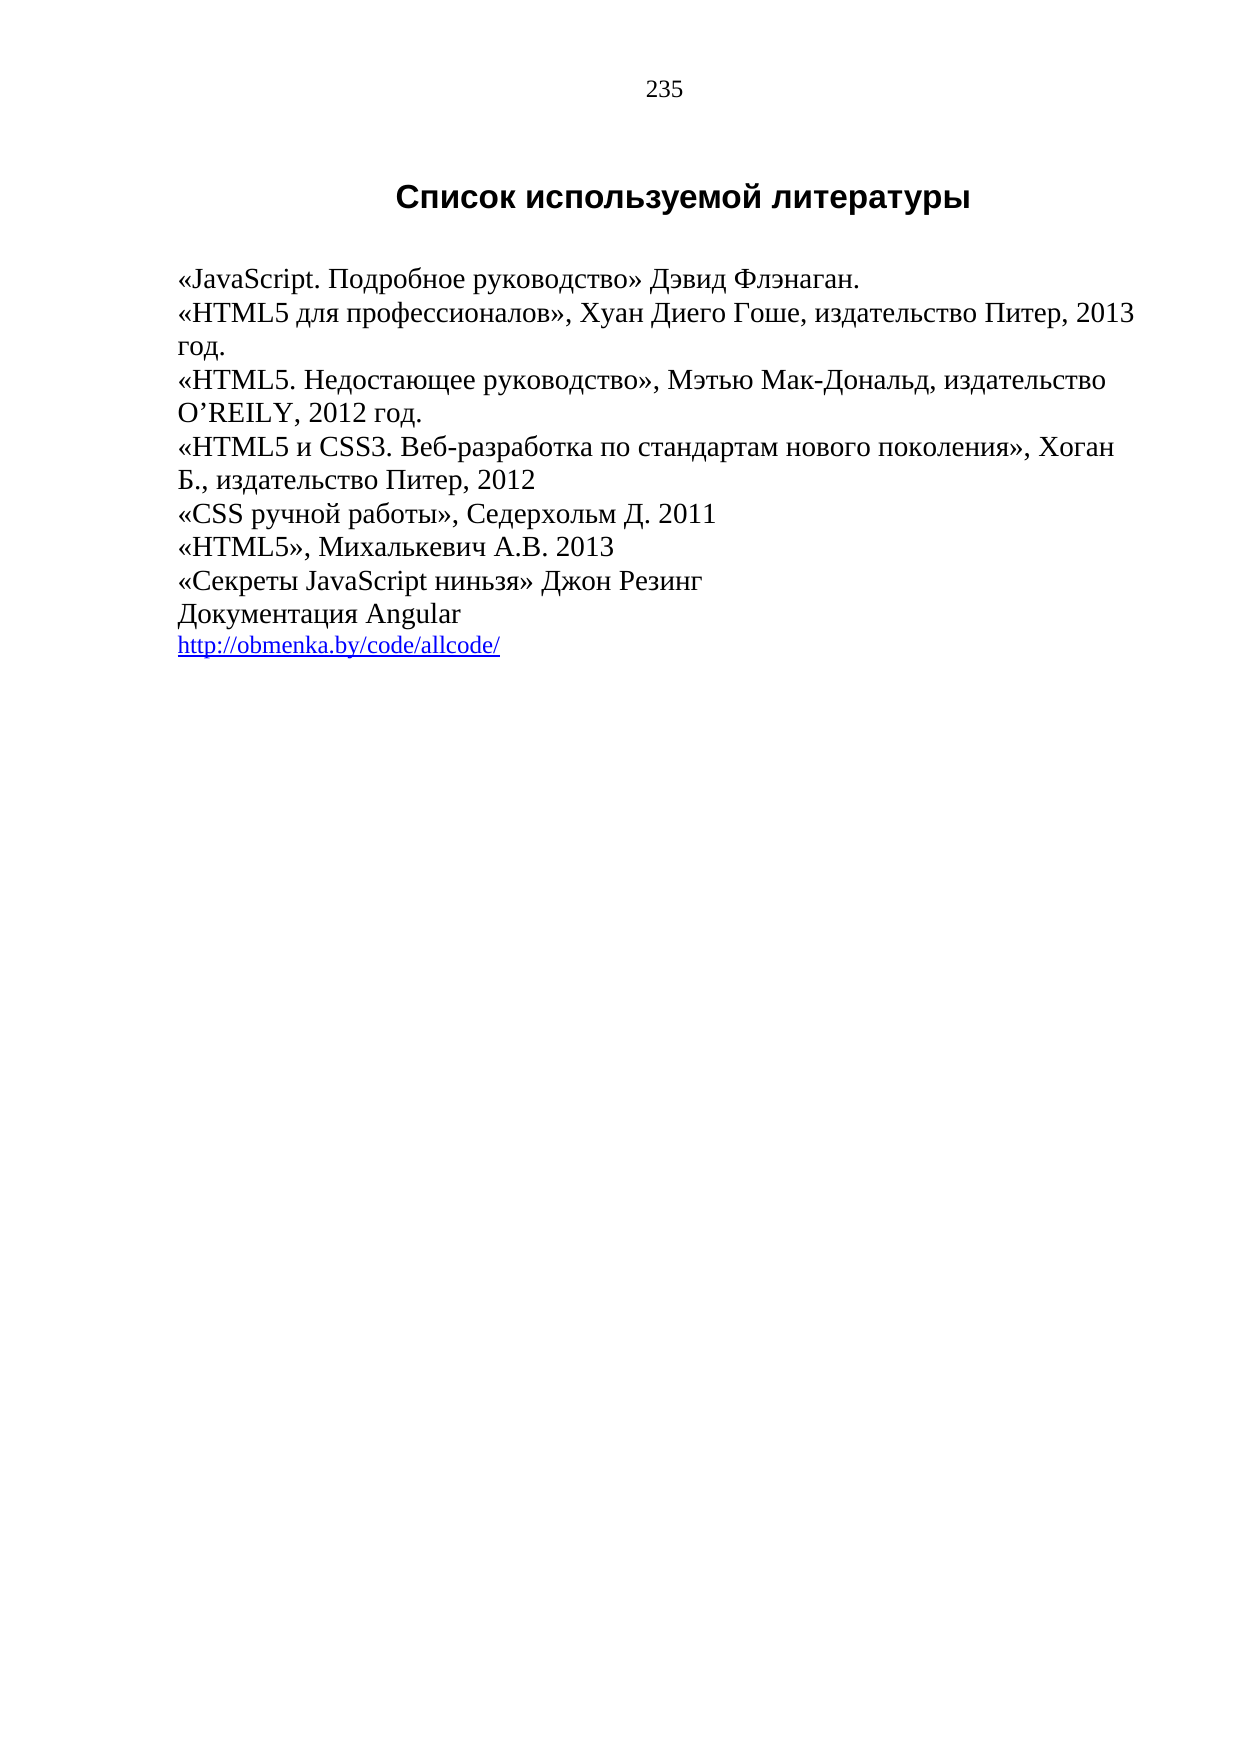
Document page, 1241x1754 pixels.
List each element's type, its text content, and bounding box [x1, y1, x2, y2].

subtitle Список используемой литературы [215, 177, 1152, 215]
text http://obmenka.by/code/allcode/ [177, 630, 1152, 659]
text «HTML5. Недостающее руководство», Мэтью Мак-Дональд, издательство O’REILY, 2012 год. [177, 362, 1152, 429]
text «HTML5 для профессионалов», Хуан Диего Гоше, издательство Питер, 2013 год. [177, 295, 1152, 362]
text «HTML5 и CSS3. Веб-разработка по стандартам нового поколения», Хоган Б., издательство Питер, 2012 [177, 429, 1152, 496]
text «HTML5», Михалькевич А.В. 2013 [177, 529, 1152, 563]
text «CSS ручной работы», Седерхольм Д. 2011 [177, 496, 1152, 529]
text Документация Angular [177, 597, 1152, 630]
text «Секреты JavaScript ниньзя» Джон Резинг [177, 563, 1152, 597]
text «JavaScript. Подробное руководство» Дэвид Флэнаган. [177, 261, 1152, 295]
